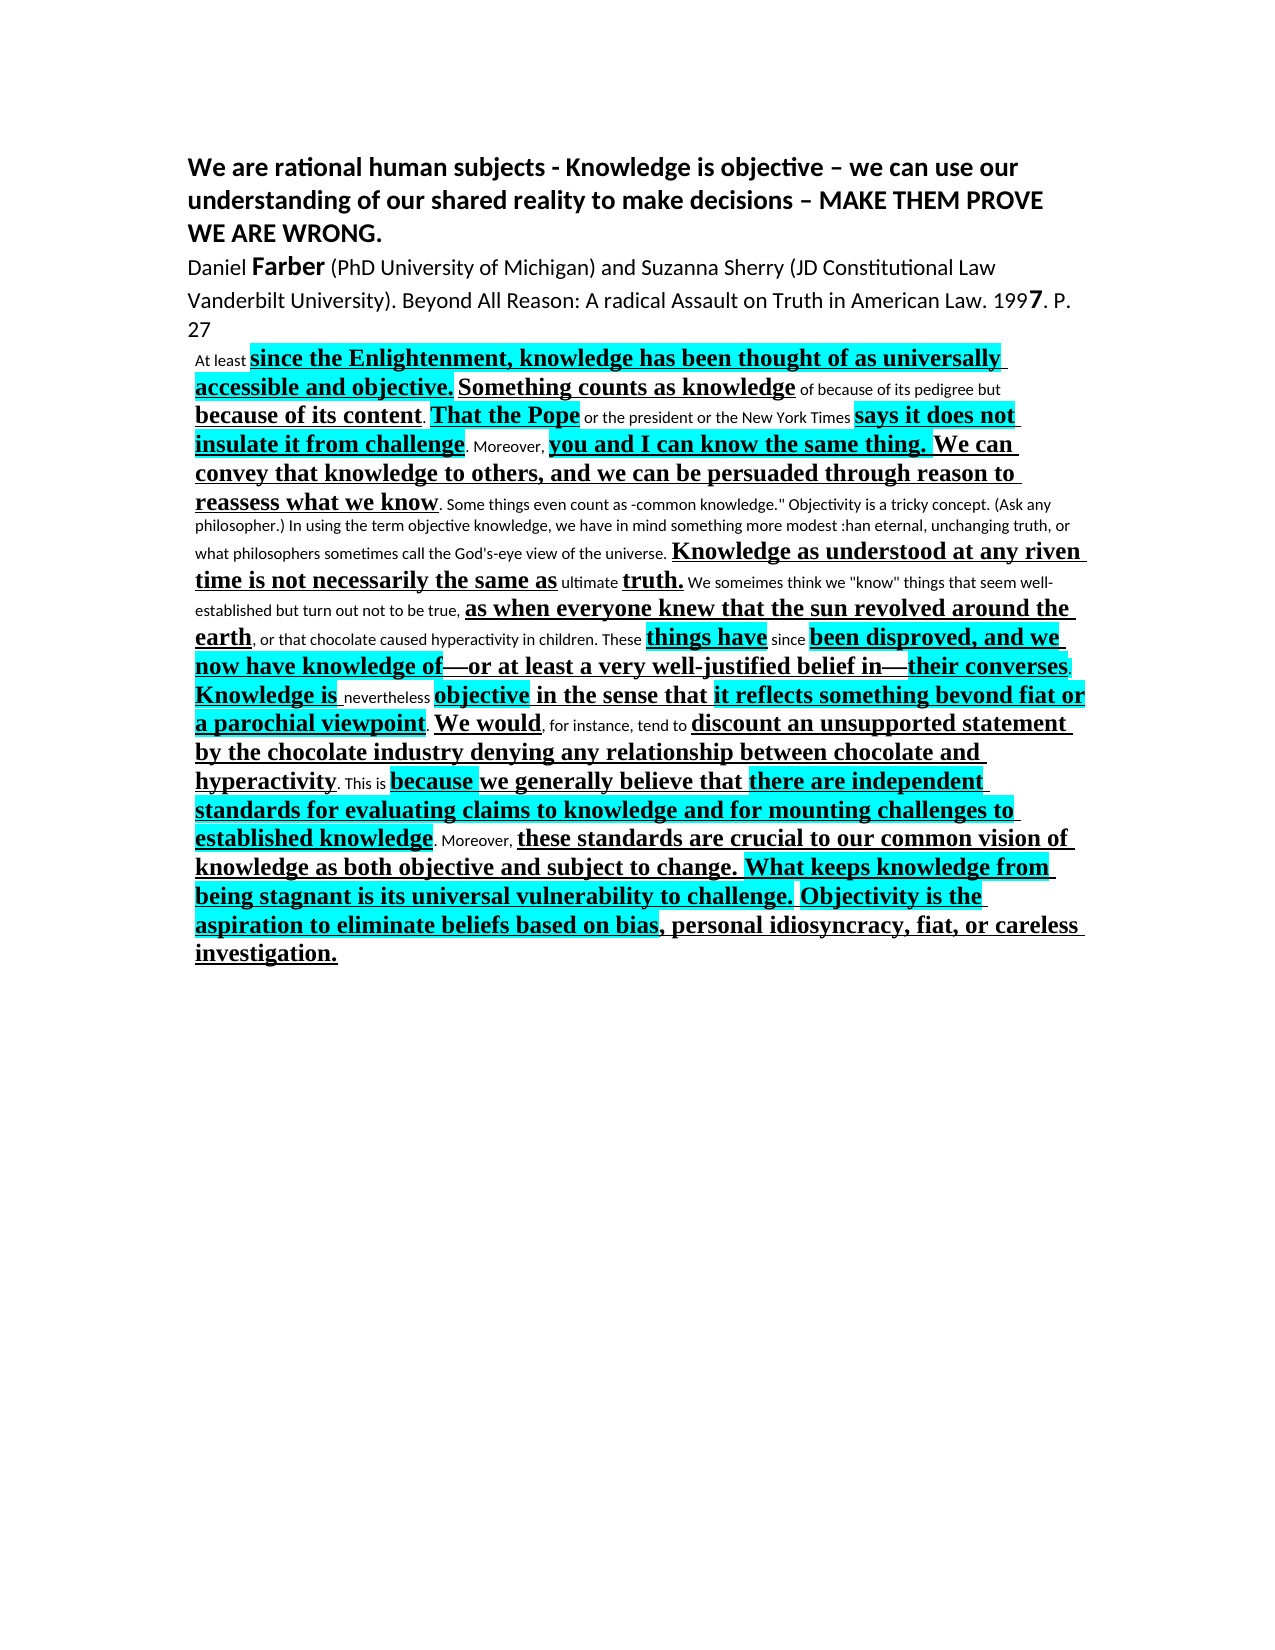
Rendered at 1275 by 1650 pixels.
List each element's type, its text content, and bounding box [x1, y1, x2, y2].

text Daniel Farber (PhD University of Michigan) and Suzanna Sherry (JD Constitutional Law Vanderbilt University). Beyond All Reason: A radical Assault on Truth in American Law. 1997. P. 27 [187, 249, 1087, 343]
text At least since the Enlightenment, knowledge has been thought of as universally accessible and objective. Something counts as knowledge of because of its pedigree but because of its content. That the Pope or the president or the New York Times says it does not insulate it from challenge. Moreover, you and I can know the same thing. We can convey that knowledge to others, and we can be persuaded through reason to reassess what we know. Some things even count as -common knowledge." Objectivity is a tricky concept. (Ask any philosopher.) In using the term objective knowledge, we have in mind something more modest :han eternal, unchanging truth, or what philosophers sometimes call the God's-eye view of the universe. Knowledge as understood at any riven time is not necessarily the same as ultimate truth. We someimes think we "know" things that seem well-established but turn out not to be true, as when everyone knew that the sun revolved around the earth, or that chocolate caused hyperactivity in children. These things have since been disproved, and we now have knowledge of—or at least a very well-justified belief in—their converses. Knowledge is nevertheless objective in the sense that it reflects something bevond fiat or a parochial viewpoint. We would, for instance, tend to discount an unsupported statement by the chocolate industry denying any relationship between chocolate and hyperactivity. This is because we generally believe that there are independent standards for evaluating claims to knowledge and for mounting challenges to established knowledge. Moreover, these standards are crucial to our common vision of knowledge as both objective and subject to change. What keeps knowledge from being stagnant is its universal vulnerability to challenge. Objectivity is the aspiration to eliminate beliefs based on bias, personal idiosyncracy, fiat, or careless investigation. [195, 343, 1087, 967]
subtitle We are rational human subjects - Knowledge is objective – we can use our understanding of our shared reality to make decisions – MAKE THEM PROVE WE ARE WRONG. [187, 150, 1087, 249]
